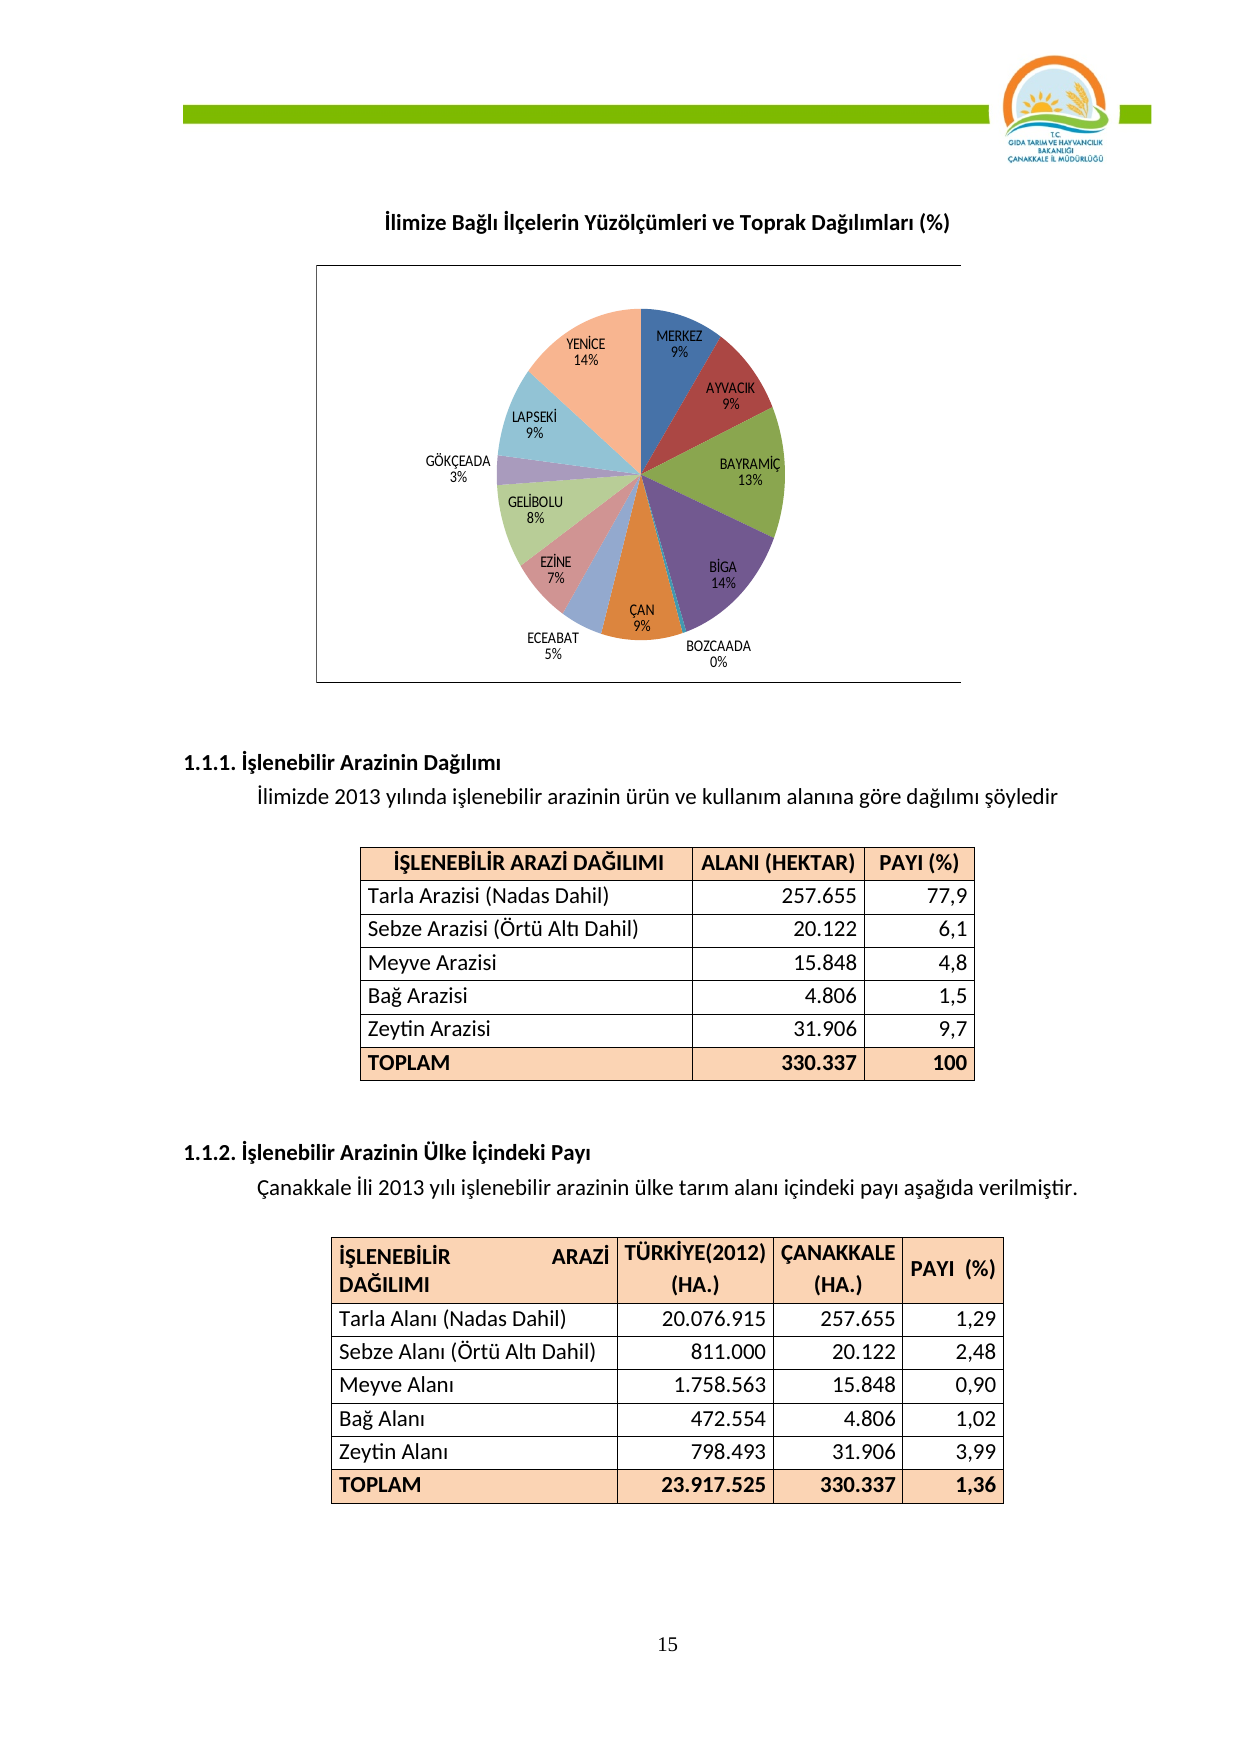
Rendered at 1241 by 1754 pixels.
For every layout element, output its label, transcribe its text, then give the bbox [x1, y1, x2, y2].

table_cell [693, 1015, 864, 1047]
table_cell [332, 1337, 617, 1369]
subtitle 1.1.2. İşlenebilir Arazinin Ülke İçindeki Payı [183, 1138, 1152, 1166]
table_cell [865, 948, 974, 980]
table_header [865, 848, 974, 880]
subtitle 1.1.1. İşlenebilir Arazinin Dağılımı [183, 748, 1152, 776]
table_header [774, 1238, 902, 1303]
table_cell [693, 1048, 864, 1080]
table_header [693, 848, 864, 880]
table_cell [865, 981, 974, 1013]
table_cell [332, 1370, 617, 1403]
text Çanakkale İli 2013 yılı işlenebilir arazinin ülke tarım alanı içindeki payı aşağıda verilmiştir. [183, 1173, 1152, 1201]
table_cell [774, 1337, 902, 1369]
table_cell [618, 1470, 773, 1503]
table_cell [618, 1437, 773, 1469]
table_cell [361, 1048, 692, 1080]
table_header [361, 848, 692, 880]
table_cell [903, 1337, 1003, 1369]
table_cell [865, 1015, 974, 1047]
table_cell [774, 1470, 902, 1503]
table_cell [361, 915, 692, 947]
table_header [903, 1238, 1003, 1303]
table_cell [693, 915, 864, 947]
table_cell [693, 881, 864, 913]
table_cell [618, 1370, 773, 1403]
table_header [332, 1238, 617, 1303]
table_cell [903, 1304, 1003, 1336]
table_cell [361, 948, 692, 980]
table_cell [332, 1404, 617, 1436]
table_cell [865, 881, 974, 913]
text İlimize Bağlı İlçelerin Yüzölçümleri ve Toprak Dağılımları (%) [183, 208, 1152, 236]
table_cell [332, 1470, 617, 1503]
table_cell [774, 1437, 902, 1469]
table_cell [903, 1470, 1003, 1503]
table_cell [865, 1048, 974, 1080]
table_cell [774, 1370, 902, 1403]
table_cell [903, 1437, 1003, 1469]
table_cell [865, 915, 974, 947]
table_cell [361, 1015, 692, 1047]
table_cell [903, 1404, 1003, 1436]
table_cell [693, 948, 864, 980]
text İlimizde 2013 yılında işlenebilir arazinin ürün ve kullanım alanına göre dağılımı şöyledir [183, 782, 1152, 811]
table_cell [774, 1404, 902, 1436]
picture [183, 44, 1152, 177]
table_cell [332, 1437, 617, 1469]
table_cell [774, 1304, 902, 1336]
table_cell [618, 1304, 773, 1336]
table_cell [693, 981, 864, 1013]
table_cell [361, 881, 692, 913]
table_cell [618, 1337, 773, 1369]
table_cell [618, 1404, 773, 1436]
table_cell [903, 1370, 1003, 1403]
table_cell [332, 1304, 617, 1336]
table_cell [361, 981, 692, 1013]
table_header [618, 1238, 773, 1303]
